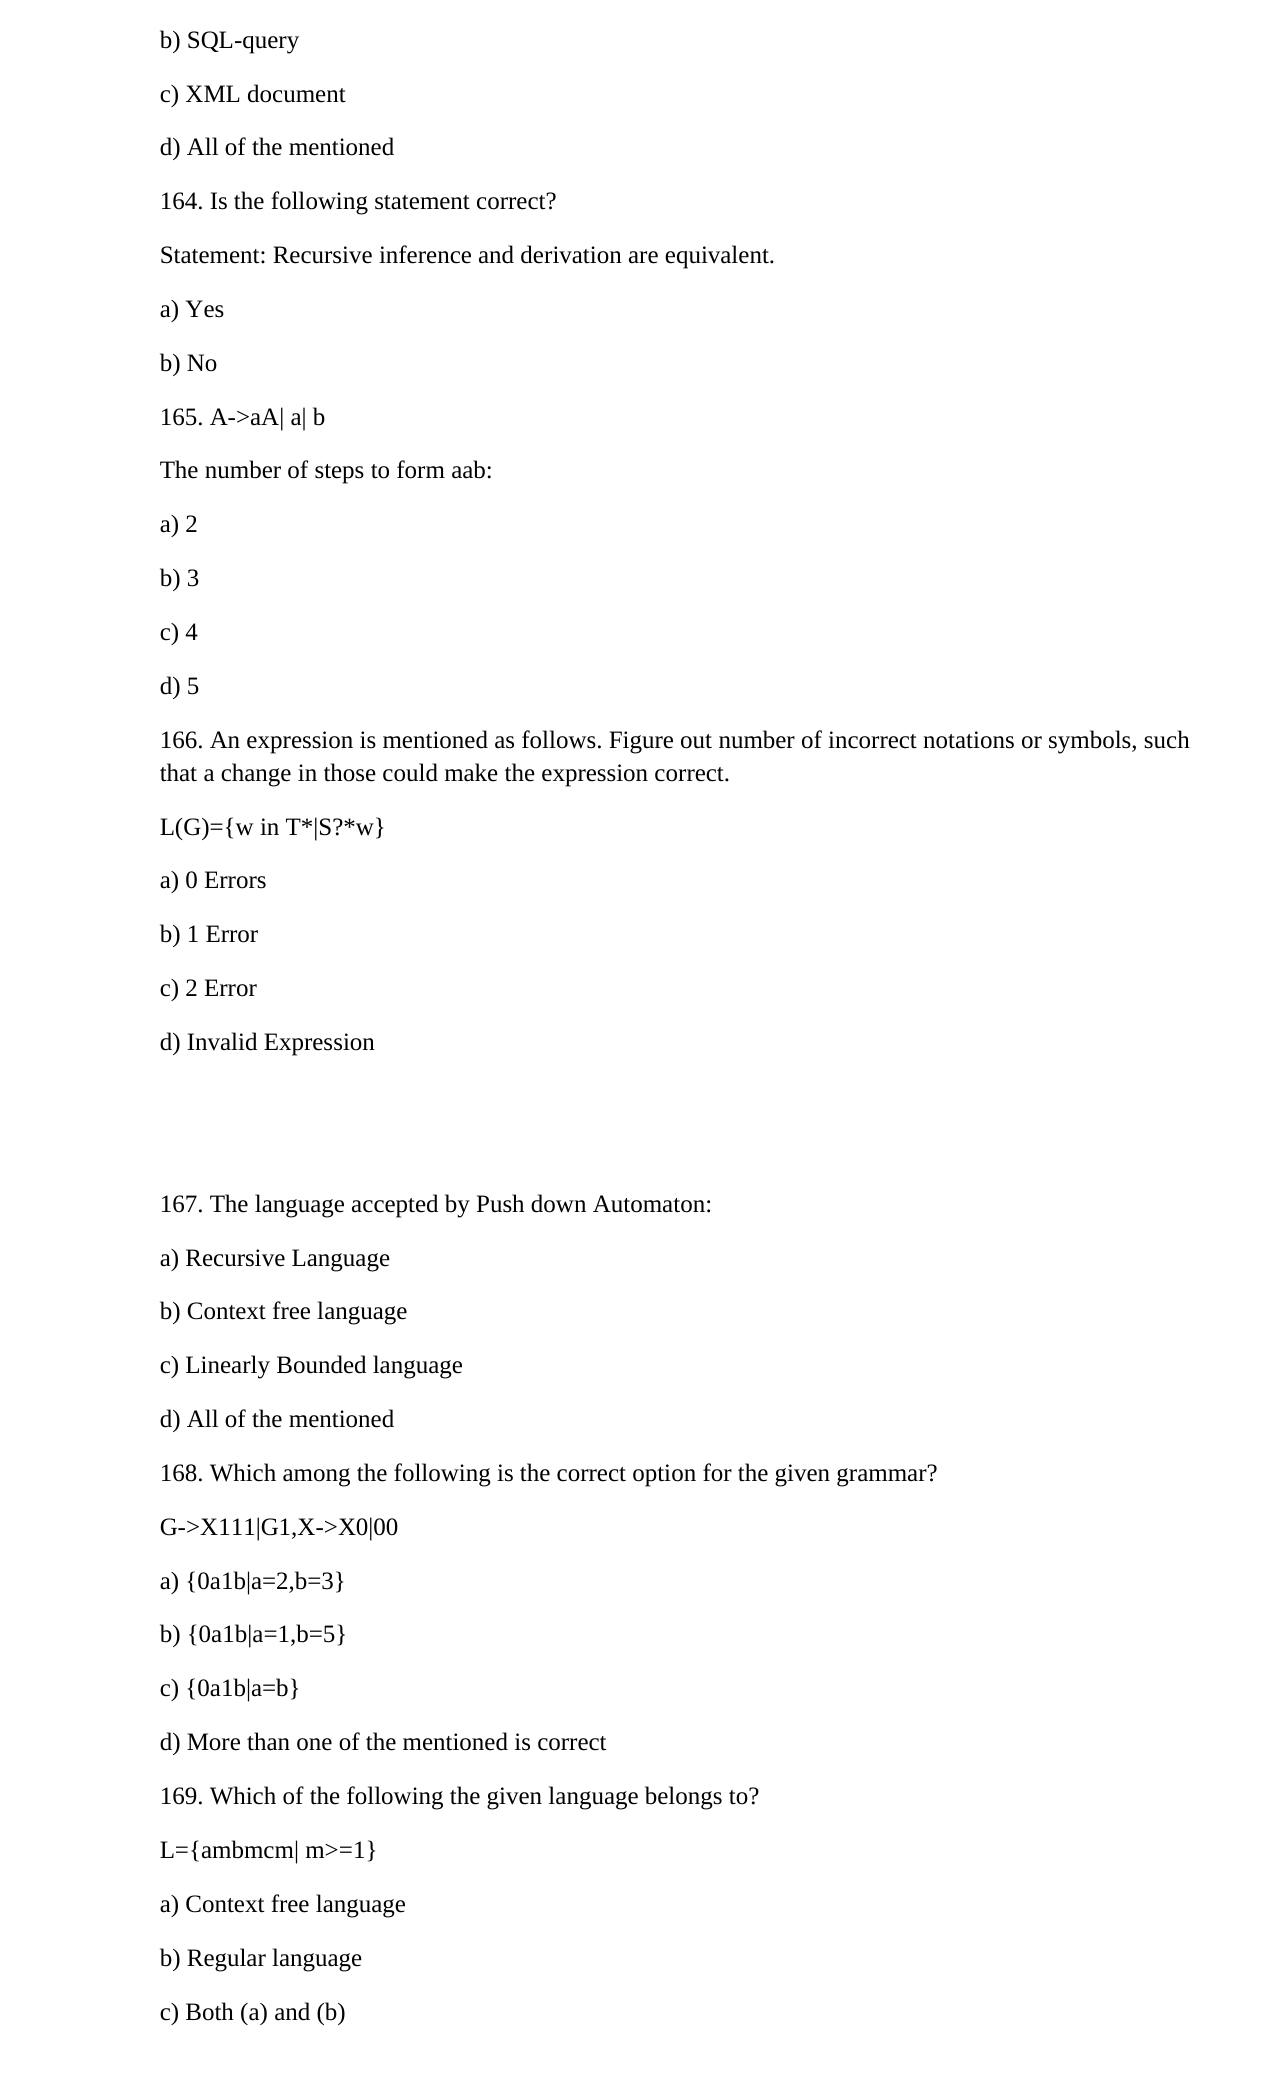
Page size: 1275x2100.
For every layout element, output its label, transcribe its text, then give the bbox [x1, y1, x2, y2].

text b) 1 Error [159, 919, 1216, 948]
text L={ambmcm| m>=1} [159, 1835, 1216, 1864]
text b) 3 [159, 563, 1216, 592]
text b) Context free language [159, 1296, 1216, 1325]
text d) 5 [159, 671, 1216, 700]
text c) 2 Error [159, 973, 1216, 1002]
text G->X111|G1,X->X0|00 [159, 1512, 1216, 1541]
text c) 4 [159, 617, 1216, 646]
text 169. Which of the following the given language belongs to? [159, 1781, 1216, 1810]
text b) {0a1b|a=1,b=5} [159, 1619, 1216, 1648]
text 167. The language accepted by Push down Automaton: [159, 1189, 1216, 1217]
text d) All of the mentioned [159, 1404, 1216, 1433]
text b) Regular language [159, 1943, 1216, 1971]
text c) Both (a) and (b) [159, 1997, 1216, 2025]
text d) All of the mentioned [159, 132, 1216, 161]
text a) {0a1b|a=2,b=3} [159, 1566, 1216, 1594]
text d) More than one of the mentioned is correct [159, 1727, 1216, 1756]
text Statement: Recursive inference and derivation are equivalent. [159, 240, 1216, 269]
text a) Yes [159, 294, 1216, 323]
text 166. An expression is mentioned as follows. Figure out number of incorrect notations or symbols, such that a change in those could make the expression correct. [159, 725, 1216, 787]
text d) Invalid Expression [159, 1027, 1216, 1056]
text a) Recursive Language [159, 1243, 1216, 1271]
text The number of steps to form aab: [159, 456, 1216, 484]
text c) XML document [159, 79, 1216, 107]
text a) 0 Errors [159, 866, 1216, 894]
text b) No [159, 348, 1216, 377]
text 168. Which among the following is the correct option for the given grammar? [159, 1458, 1216, 1487]
text b) SQL-query [159, 25, 1216, 53]
text c) {0a1b|a=b} [159, 1673, 1216, 1702]
text c) Linearly Bounded language [159, 1350, 1216, 1379]
text a) 2 [159, 509, 1216, 538]
text a) Context free language [159, 1889, 1216, 1918]
text 165. A->aA| a| b [159, 402, 1216, 431]
text 164. Is the following statement correct? [159, 186, 1216, 215]
text L(G)={w in T*|S?*w} [159, 812, 1216, 841]
